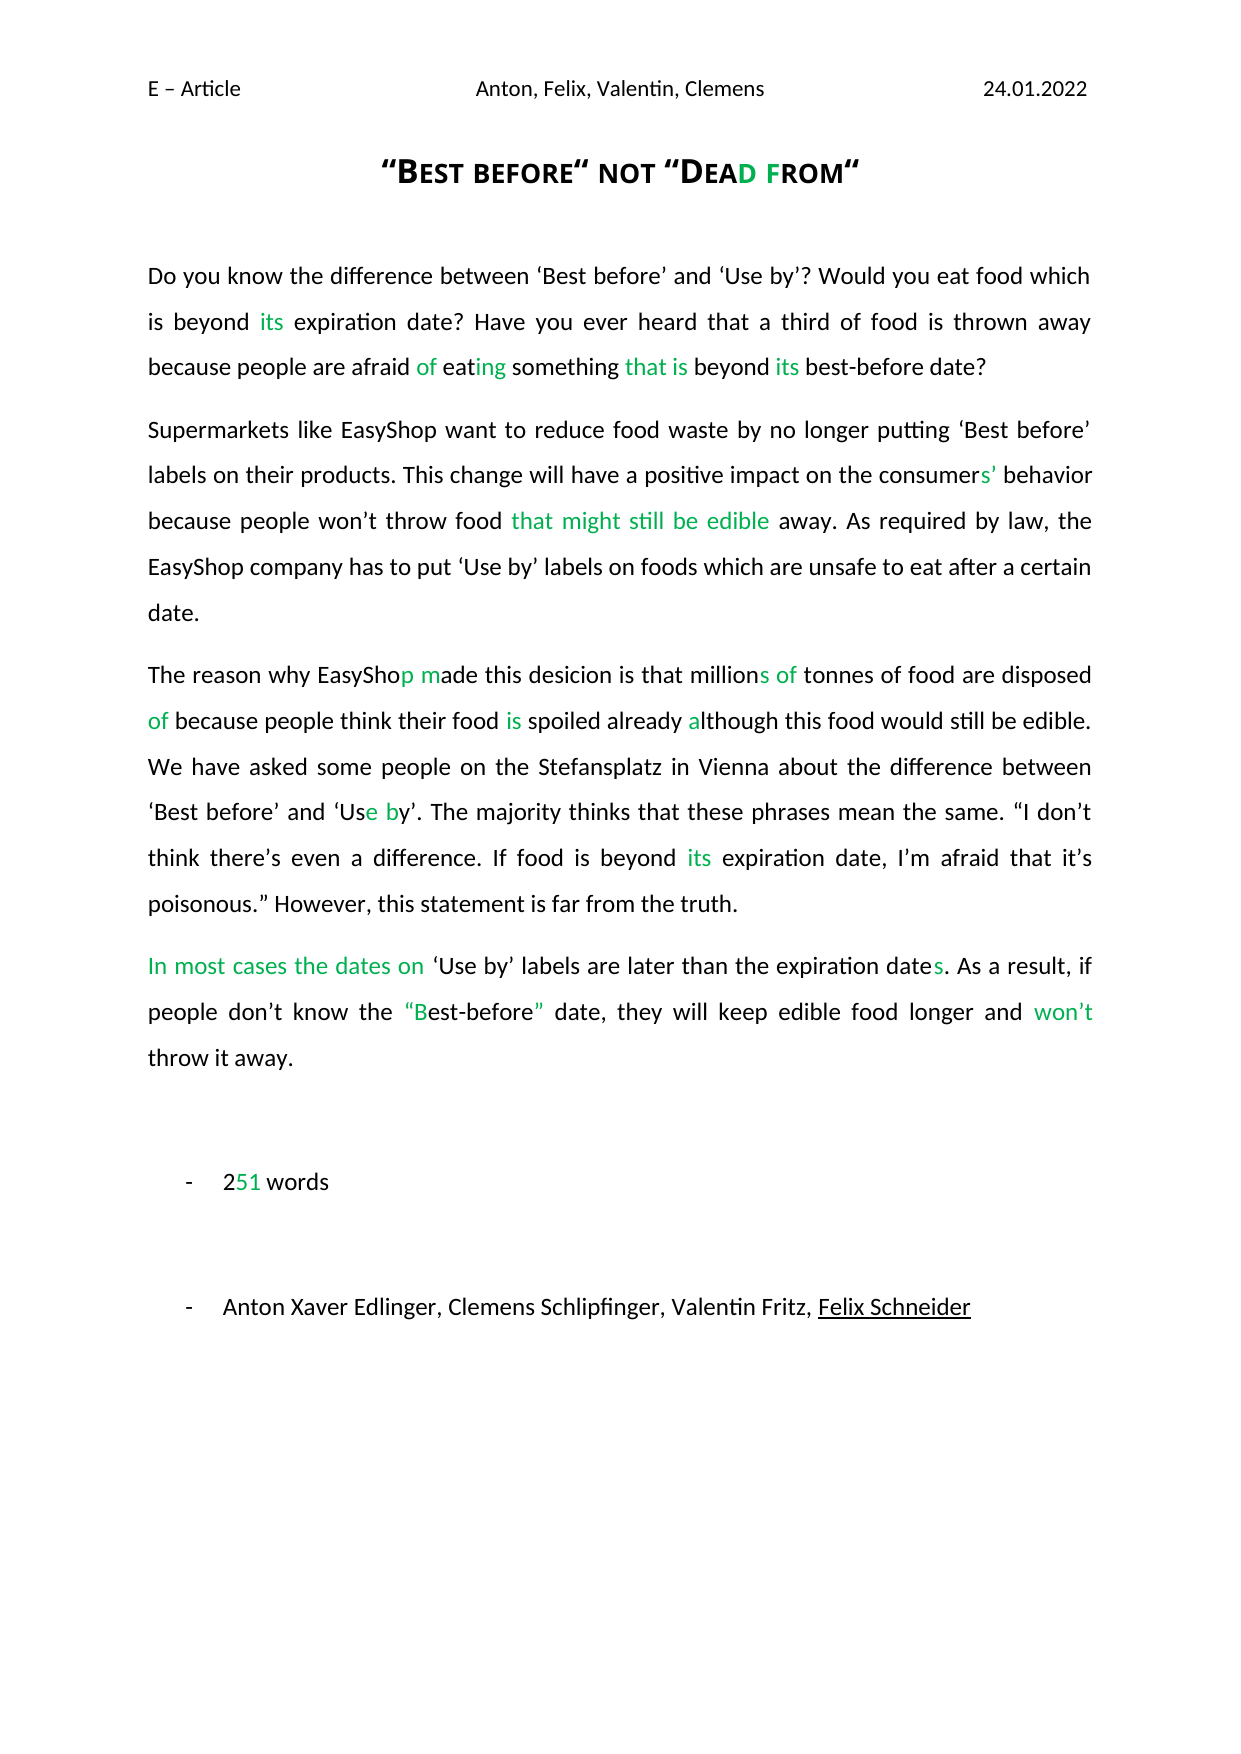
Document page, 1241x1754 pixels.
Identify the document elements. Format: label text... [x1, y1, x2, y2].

text In most cases the dates on ‘Use by’ labels are later than the expiration dates. As a result, if people don’t know the “Best-before” date, they will keep edible food longer and won’t throw it away. [148, 950, 1093, 1072]
list Anton Xaver Edlinger, Clemens Schlipfinger, Valentin Fritz, Felix Schneider [185, 1291, 1093, 1322]
text The reason why EasyShop made this desicion is that millions of tonnes of food are disposed of because people think their food is spoiled already although this food would still be edible. We have asked some people on the Stefansplatz in Vienna about the difference between ‘Best before’ and ‘Use by’. The majority thinks that these phrases mean the same. “I don’t think there’s even a difference. If food is beyond its expiration date, I’m afraid that it’s poisonous.” However, this statement is far from the truth. [148, 659, 1093, 918]
text Do you know the difference between ‘Best before’ and ‘Use by’? Would you eat food which is beyond its expiration date? Have you ever heard that a third of food is thrown away because people are afraid of eating something that is beyond its best-before date? [148, 260, 1093, 382]
list 251 words [185, 1167, 1093, 1197]
text Supermarkets like EasyShop want to reduce food waste by no longer putting ‘Best before’ labels on their products. This change will have a positive impact on the consumers’ behavior because people won’t throw food that might still be edible away. As required by law, the EasyShop company has to put ‘Use by’ labels on foods which are unsafe to eat after a certain date. [148, 414, 1093, 627]
subtitle “Best before“ not “Dead from“ [148, 148, 1093, 193]
